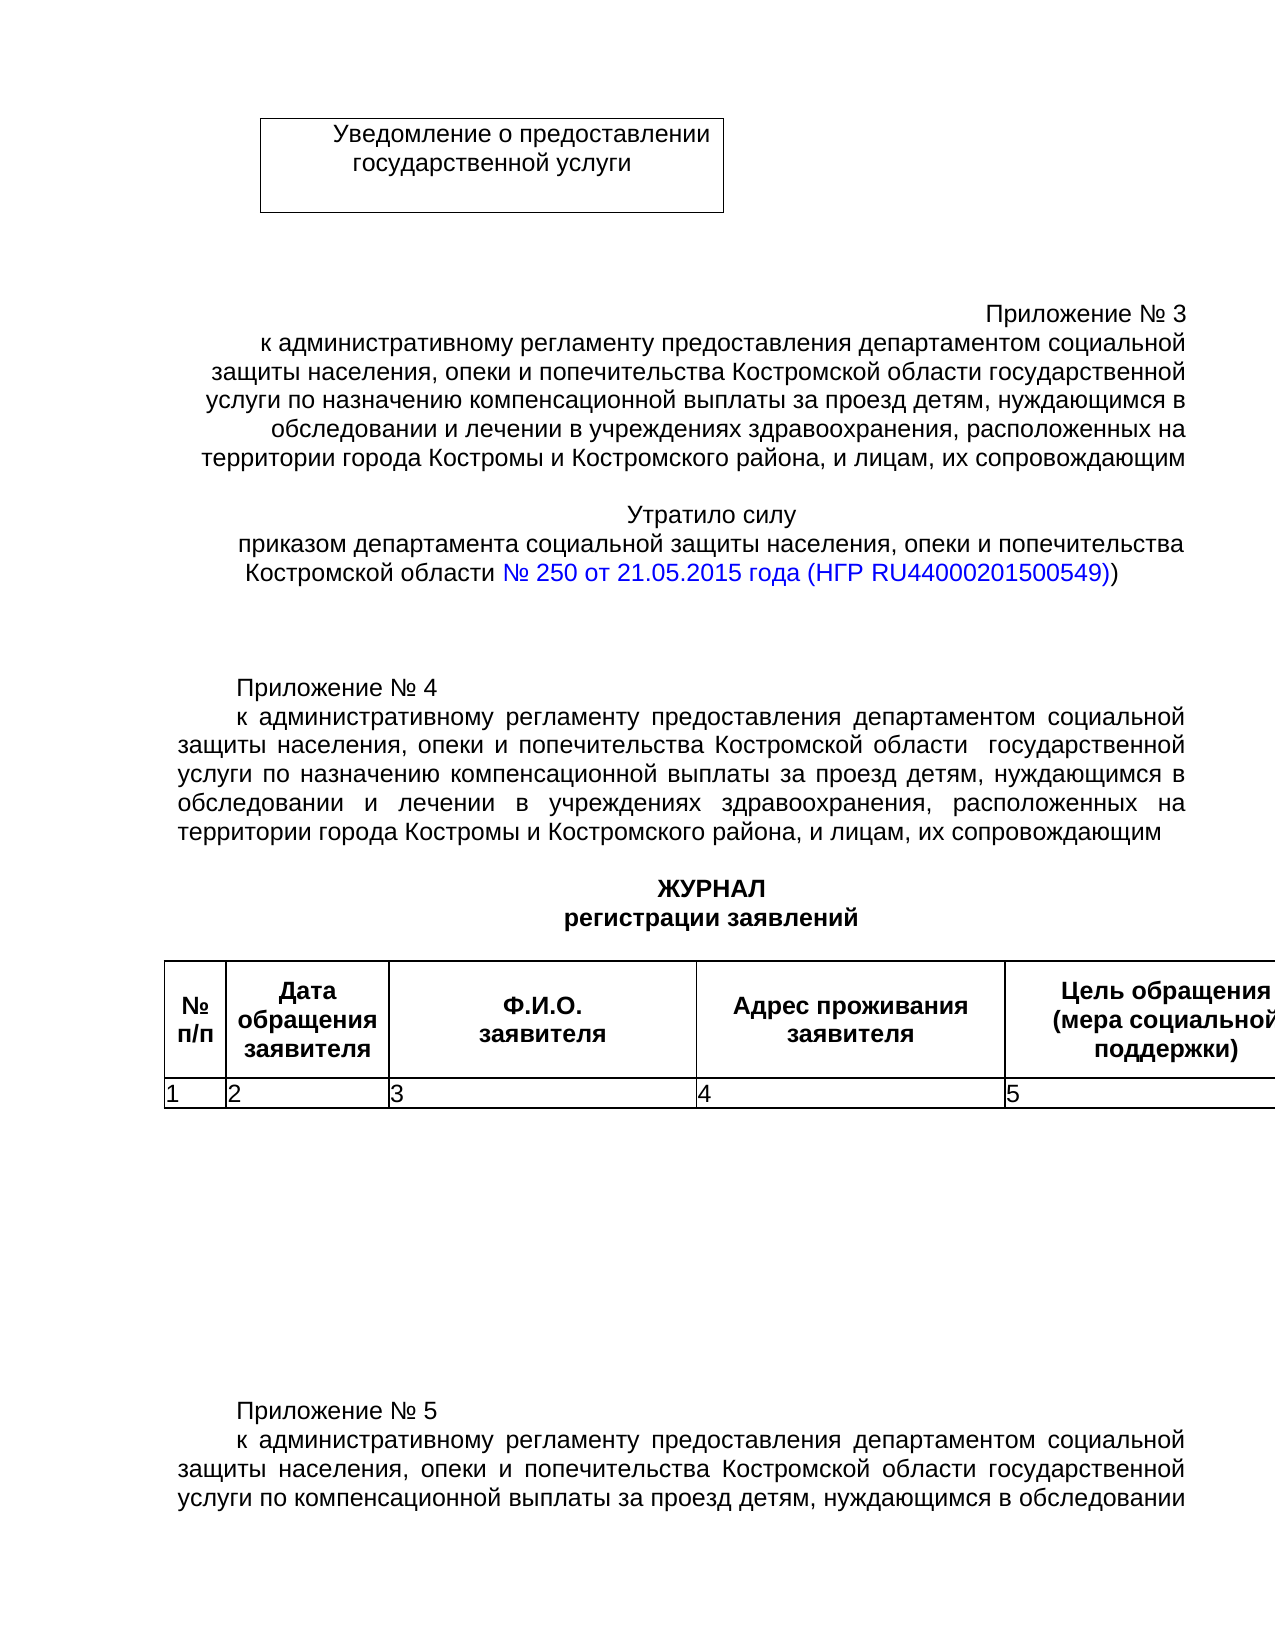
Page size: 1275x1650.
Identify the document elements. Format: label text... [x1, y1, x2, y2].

table_cell 5 [1006, 1079, 1275, 1107]
table_header № п/п [165, 962, 225, 1077]
table_header Ф.И.О. заявителя [390, 962, 696, 1077]
text к административному регламенту предоставления департаментом социальной защиты населения, опеки и попечительства Костромской области государственной услуги по назначению компенсационной выплаты за проезд детям, нуждающимся в обследовании и лечении в учреждениях здравоохранения, расположенных на территории города Костромы и Костромского района, и лицам, их сопровождающим [177, 328, 1186, 472]
text ЖУРНАЛ [177, 874, 1186, 903]
text Утратило силу [177, 500, 1186, 529]
table_cell 3 [390, 1079, 696, 1107]
table_header Дата обращения заявителя [227, 962, 388, 1077]
text Приложение № 4 [177, 673, 1186, 702]
table_header Адрес проживания заявителя [697, 962, 1004, 1077]
table_cell 2 [227, 1079, 388, 1107]
text регистрации заявлений [177, 903, 1186, 932]
table_cell 4 [697, 1079, 1004, 1107]
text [177, 1425, 1186, 1511]
text к административному регламенту предоставления департаментом социальной защиты населения, опеки и попечительства Костромской области государственной услуги по назначению компенсационной выплаты за проезд детям, нуждающимся в обследовании и лечении в учреждениях здравоохранения, расположенных на территории города Костромы и Костромского района, и лицам, их сопровождающим [177, 702, 1186, 845]
table_header Уведомление о предоставлении государственной услуги [261, 119, 723, 212]
text приказом департамента социальной защиты населения, опеки и попечительства Костромской области № 250 от 21.05.2015 года (НГР RU44000201500549)) [177, 529, 1186, 587]
table_header Цель обращения (мера социальной поддержки) [1006, 962, 1275, 1077]
table_cell 1 [165, 1079, 225, 1107]
text Приложение № 3 [177, 299, 1186, 328]
text Приложение № 5 [177, 1396, 1186, 1425]
